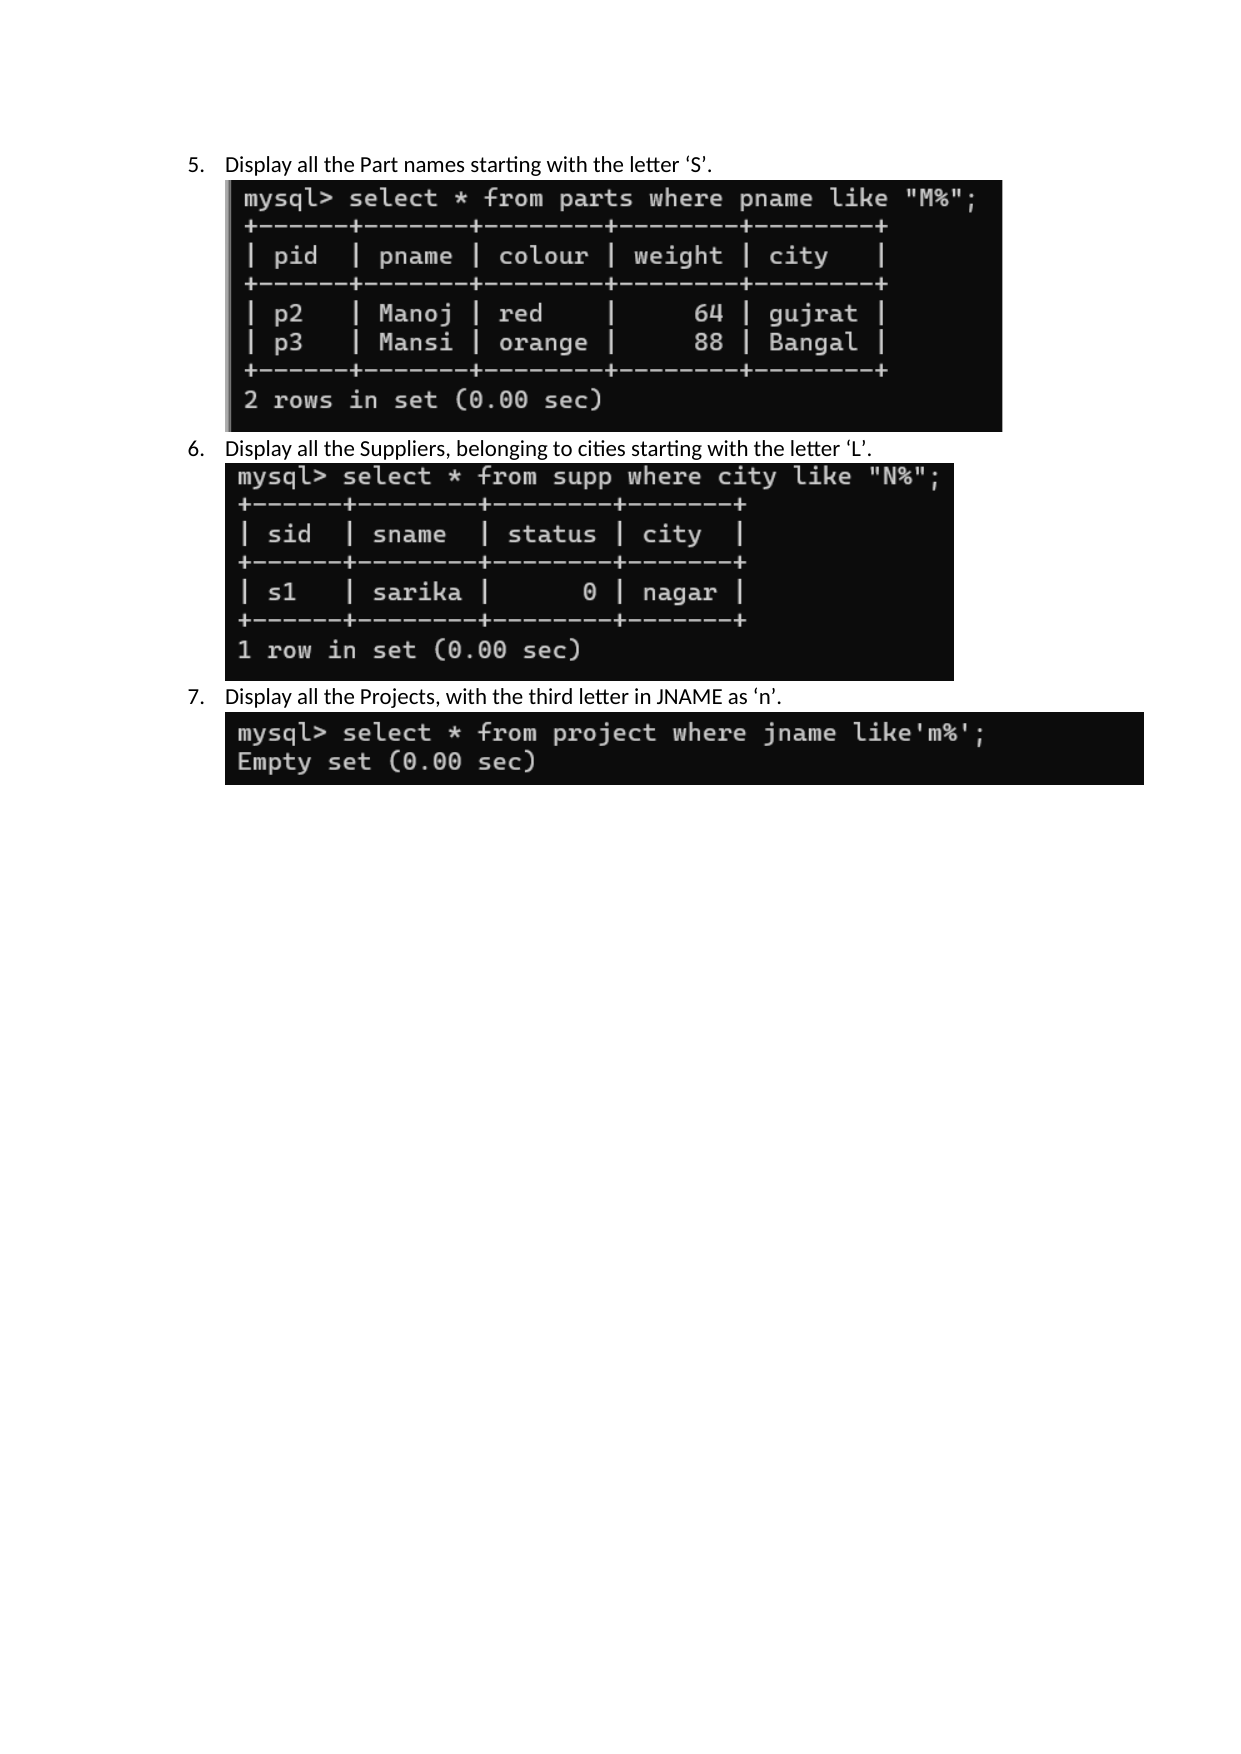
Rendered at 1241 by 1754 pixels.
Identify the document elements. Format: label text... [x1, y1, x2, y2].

list Display all the Part names starting with the letter ‘S’. [187, 150, 1090, 178]
picture [225, 712, 1144, 785]
picture [225, 180, 1003, 432]
list Display all the Projects, with the third letter in JNAME as ‘n’. [187, 682, 1090, 710]
picture [225, 463, 954, 681]
list Display all the Suppliers, belonging to cities starting with the letter ‘L’. [187, 434, 1090, 462]
